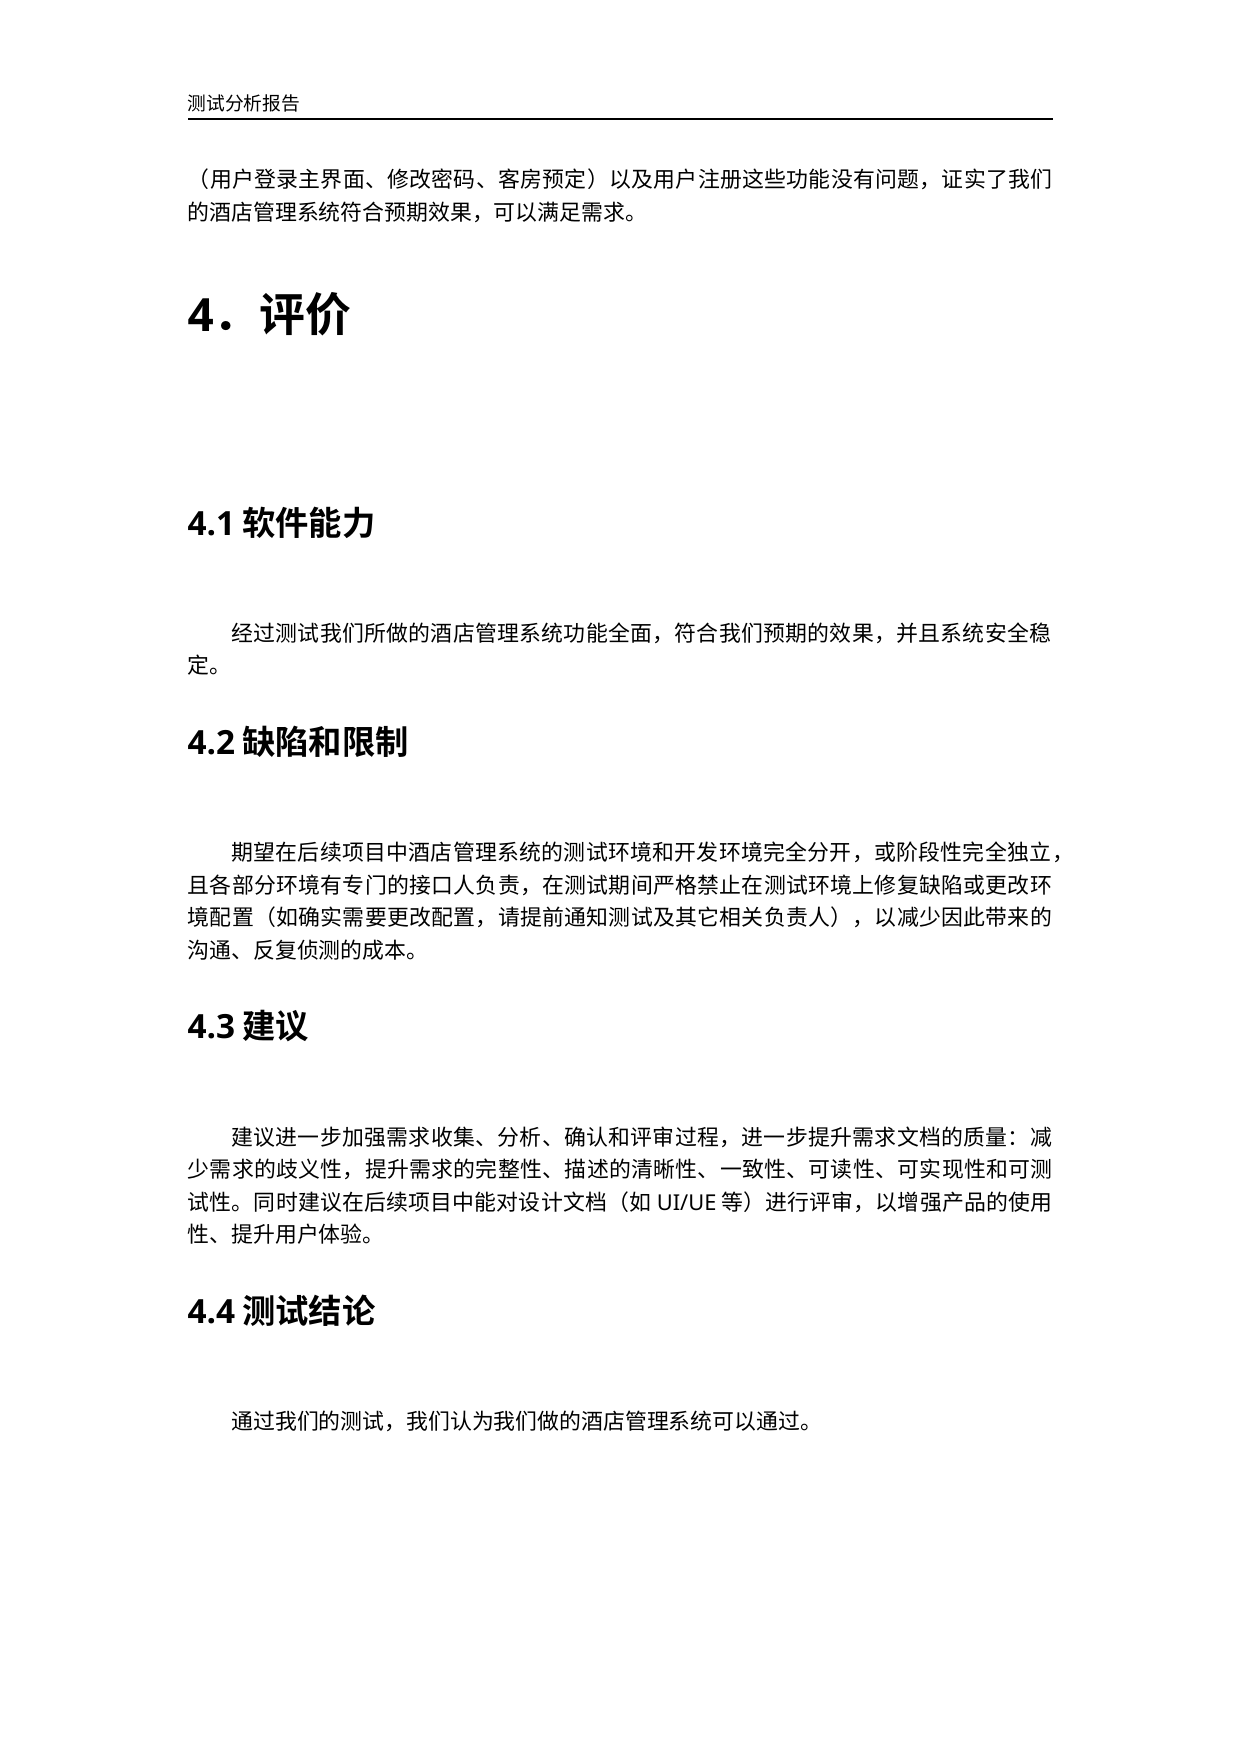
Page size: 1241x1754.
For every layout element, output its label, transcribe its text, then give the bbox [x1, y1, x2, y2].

subtitle 4.1软件能力 [187, 488, 1053, 553]
text 经过测试我们所做的酒店管理系统功能全面，符合我们预期的效果，并且系统安全稳定。 [187, 615, 1053, 680]
text 期望在后续项目中酒店管理系统的测试环境和开发环境完全分开，或阶段性完全独立，且各部分环境有专门的接口人负责，在测试期间严格禁止在测试环境上修复缺陷或更改环境配置（如确实需要更改配置，请提前通知测试及其它相关负责人），以减少因此带来的沟通、反复侦测的成本。 [187, 835, 1053, 965]
text 建议进一步加强需求收集、分析、确认和评审过程，进一步提升需求文档的质量：减少需求的歧义性，提升需求的完整性、描述的清晰性、一致性、可读性、可实现性和可测试性。同时建议在后续项目中能对设计文档（如UI/UE等）进行评审，以增强产品的使用性、提升用户体验。 [187, 1119, 1053, 1249]
subtitle 4．评价 [187, 262, 1053, 360]
text 通过我们的测试，我们认为我们做的酒店管理系统可以通过。 [187, 1404, 1053, 1436]
subtitle 4.2缺陷和限制 [187, 707, 1053, 772]
subtitle 4.3建议 [187, 992, 1053, 1057]
subtitle 4.4测试结论 [187, 1276, 1053, 1341]
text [187, 162, 1053, 227]
